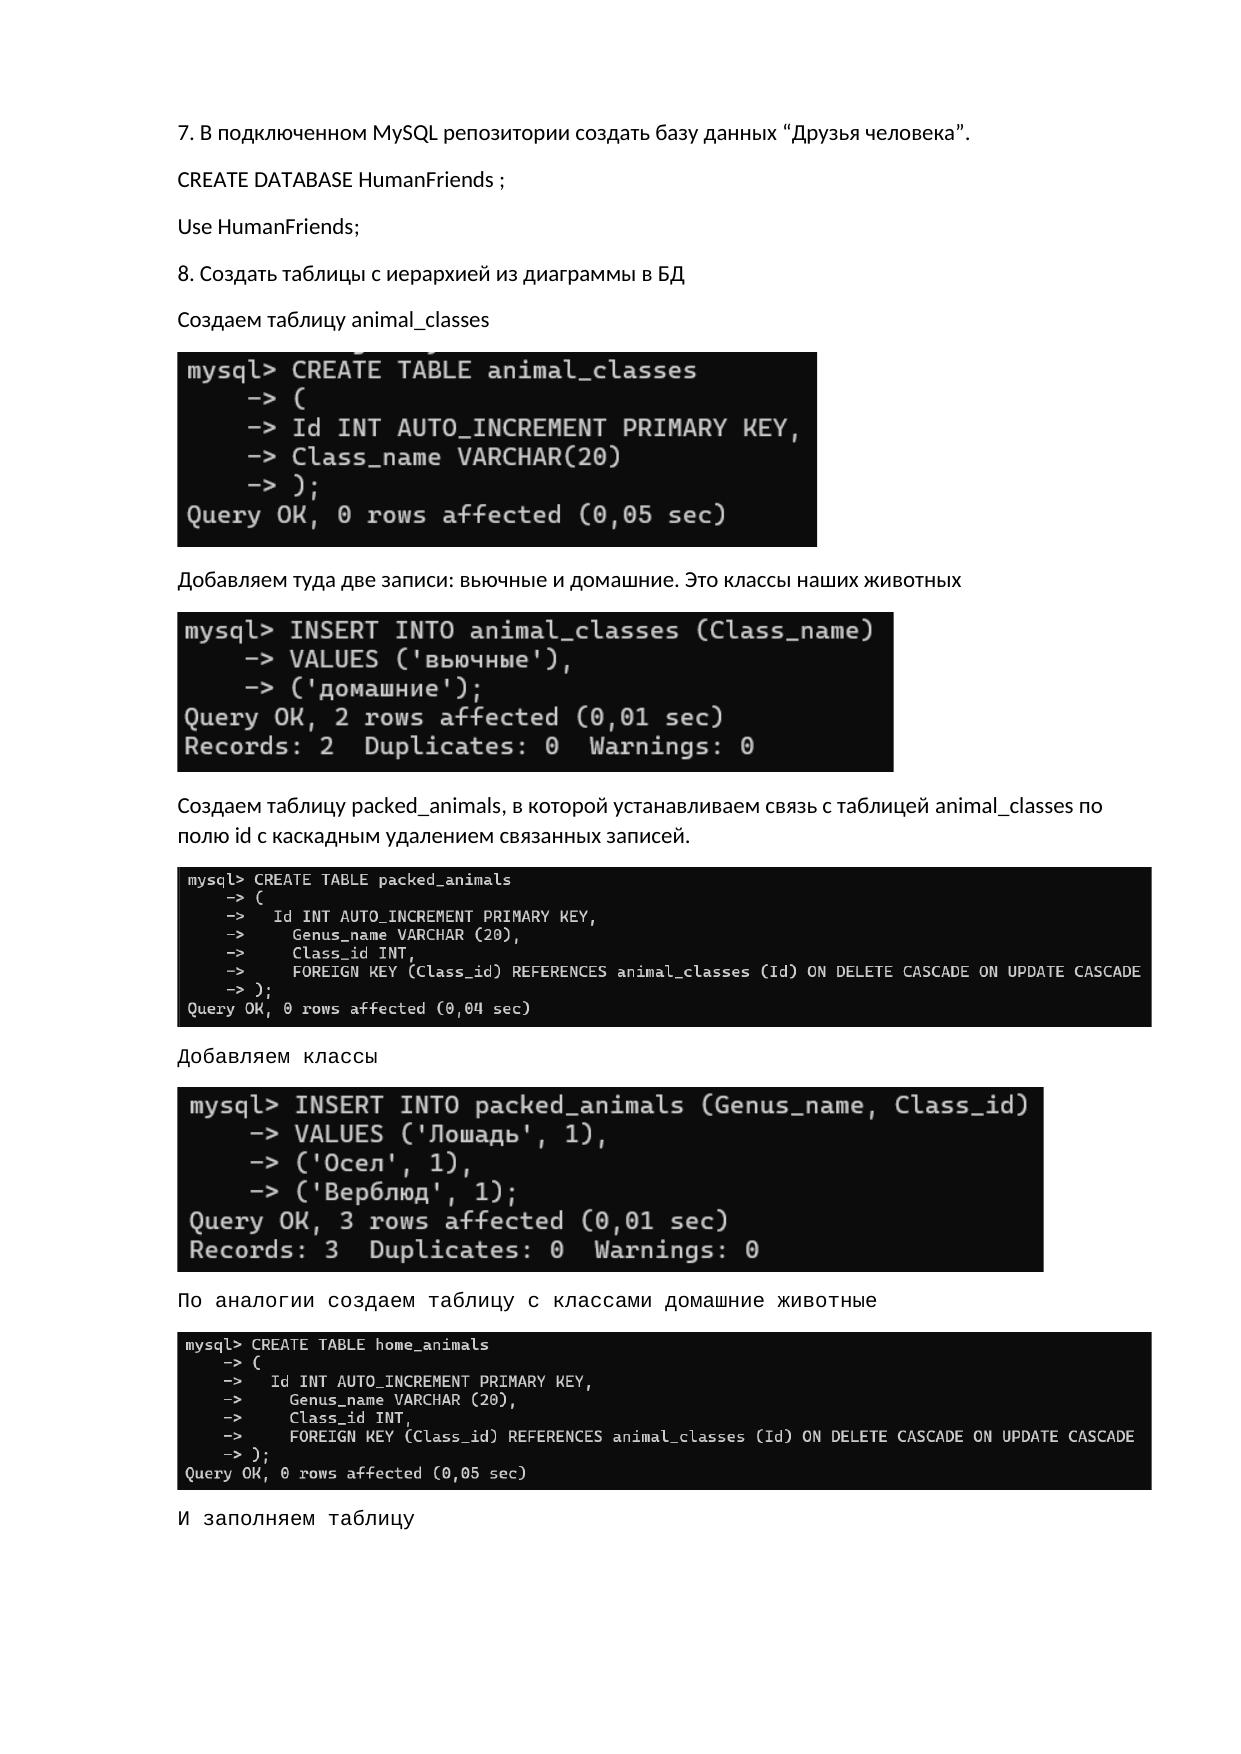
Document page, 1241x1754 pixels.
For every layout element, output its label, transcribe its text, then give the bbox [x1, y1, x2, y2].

picture [177, 1332, 1152, 1490]
picture [177, 1087, 1044, 1272]
text Создаем таблицу animal_classes [177, 306, 1152, 334]
picture [177, 867, 1152, 1027]
text Use HumanFriends; [177, 212, 1152, 240]
picture [177, 612, 894, 772]
text 8. Создать таблицы с иерархией из диаграммы в БД [177, 259, 1152, 287]
text 7. В подключенном MySQL репозитории создать базу данных “Друзья человека”. [177, 118, 1152, 146]
text Добавляем туда две записи: вьючные и домашние. Это классы наших животных [177, 565, 1152, 593]
text По аналогии создаем таблицу с классами домашние животные [177, 1290, 1152, 1314]
text Добавляем классы [177, 1046, 1152, 1069]
text Создаем таблицу packed_animals, в которой устанавливаем связь с таблицей animal_classes по полю id с каскадным удалением связанных записей. [177, 791, 1152, 849]
text И заполняем таблицу [177, 1508, 1152, 1532]
text CREATE DATABASE HumanFriends ; [177, 165, 1152, 193]
picture [177, 352, 818, 547]
